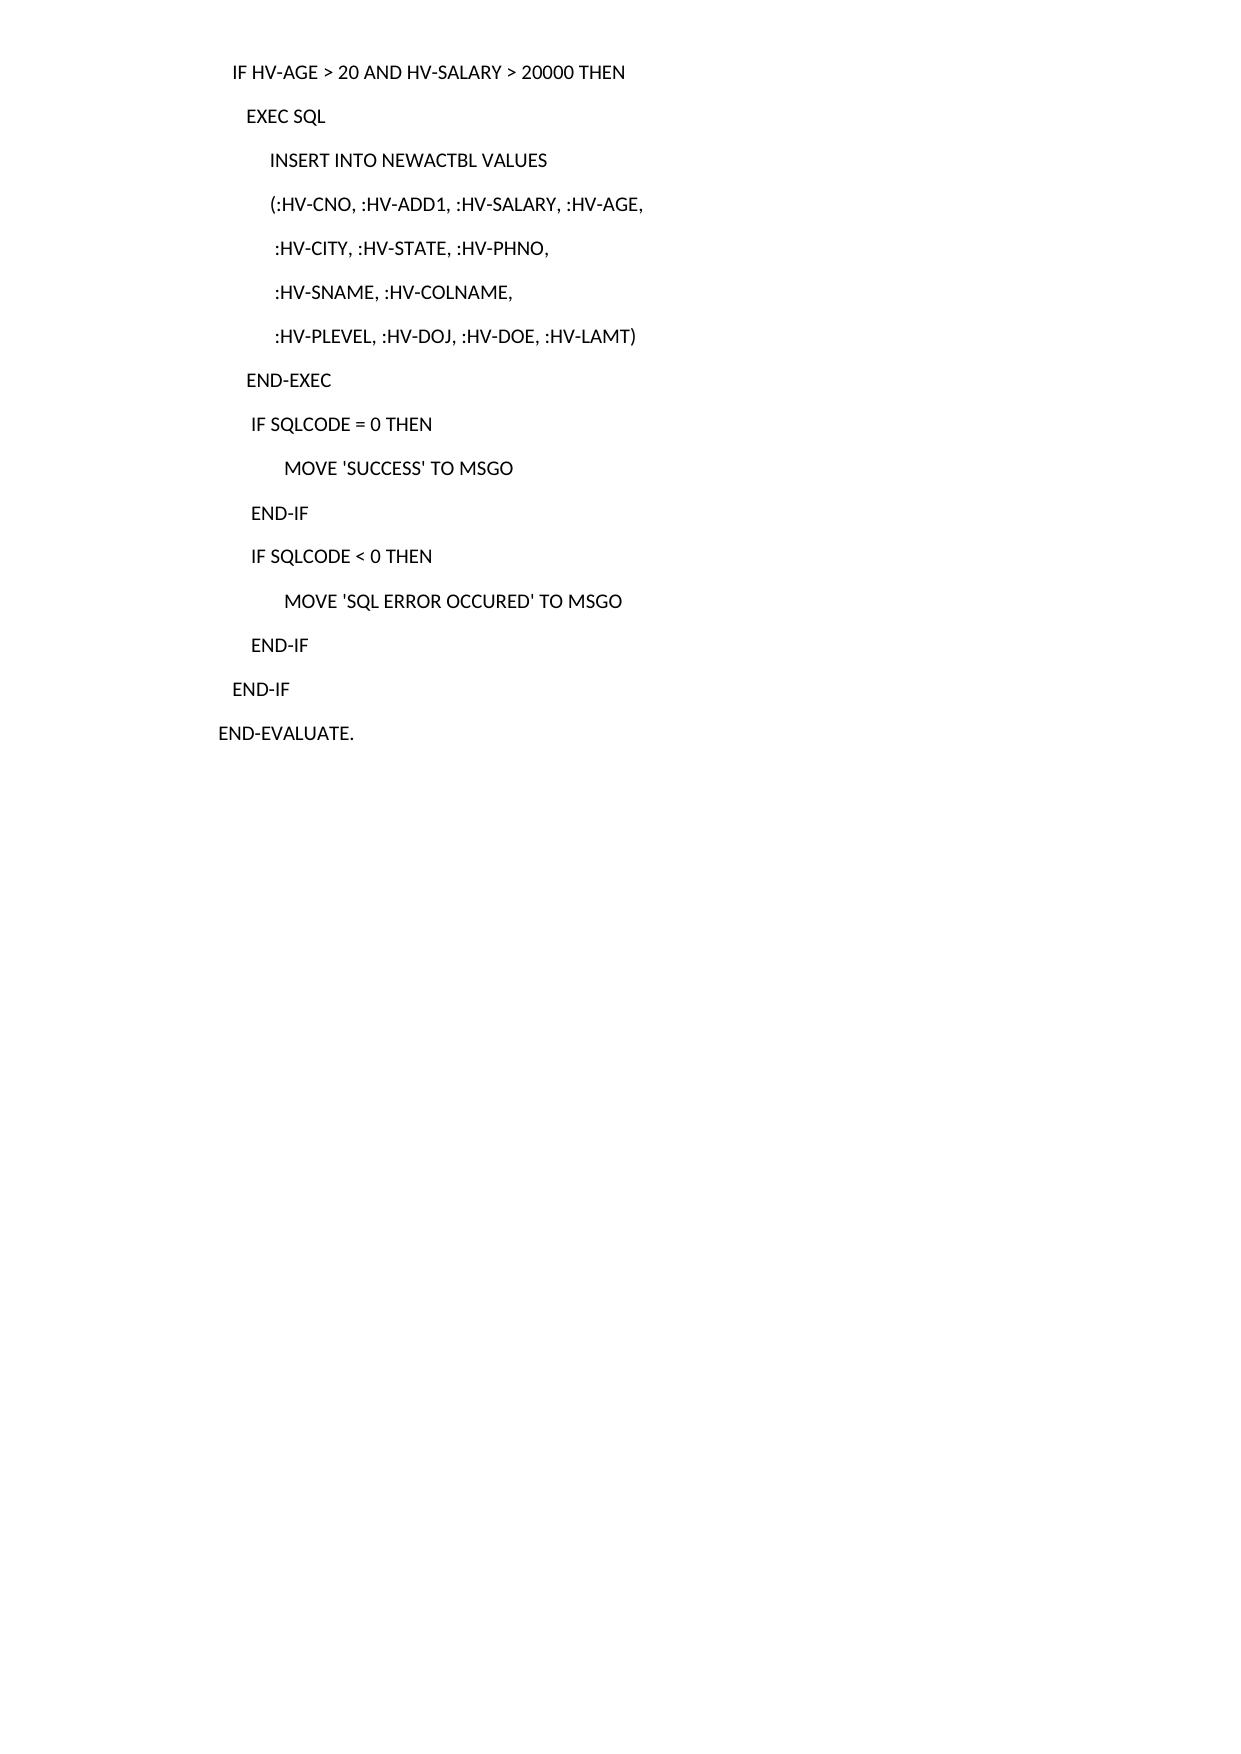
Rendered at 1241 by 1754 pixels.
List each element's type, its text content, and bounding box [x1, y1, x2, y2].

text MOVE 'SUCCESS' TO MSGO [148, 456, 1181, 481]
text MOVE 'SQL ERROR OCCURED' TO MSGO [148, 588, 1181, 613]
text END-IF [148, 500, 1181, 525]
text END-EVALUATE. [148, 720, 1181, 745]
text (:HV-CNO, :HV-ADD1, :HV-SALARY, :HV-AGE, [148, 191, 1181, 217]
text END-IF [148, 632, 1181, 657]
text END-IF [148, 676, 1181, 701]
text :HV-CITY, :HV-STATE, :HV-PHNO, [148, 235, 1181, 261]
text :HV-PLEVEL, :HV-DOJ, :HV-DOE, :HV-LAMT) [148, 323, 1181, 349]
text :HV-SNAME, :HV-COLNAME, [148, 279, 1181, 305]
text INSERT INTO NEWACTBL VALUES [148, 147, 1181, 173]
text IF HV-AGE > 20 AND HV-SALARY > 20000 THEN [148, 59, 1181, 84]
text IF SQLCODE = 0 THEN [148, 412, 1181, 437]
text IF SQLCODE < 0 THEN [148, 544, 1181, 569]
text EXEC SQL [148, 103, 1181, 128]
text END-EXEC [148, 367, 1181, 393]
